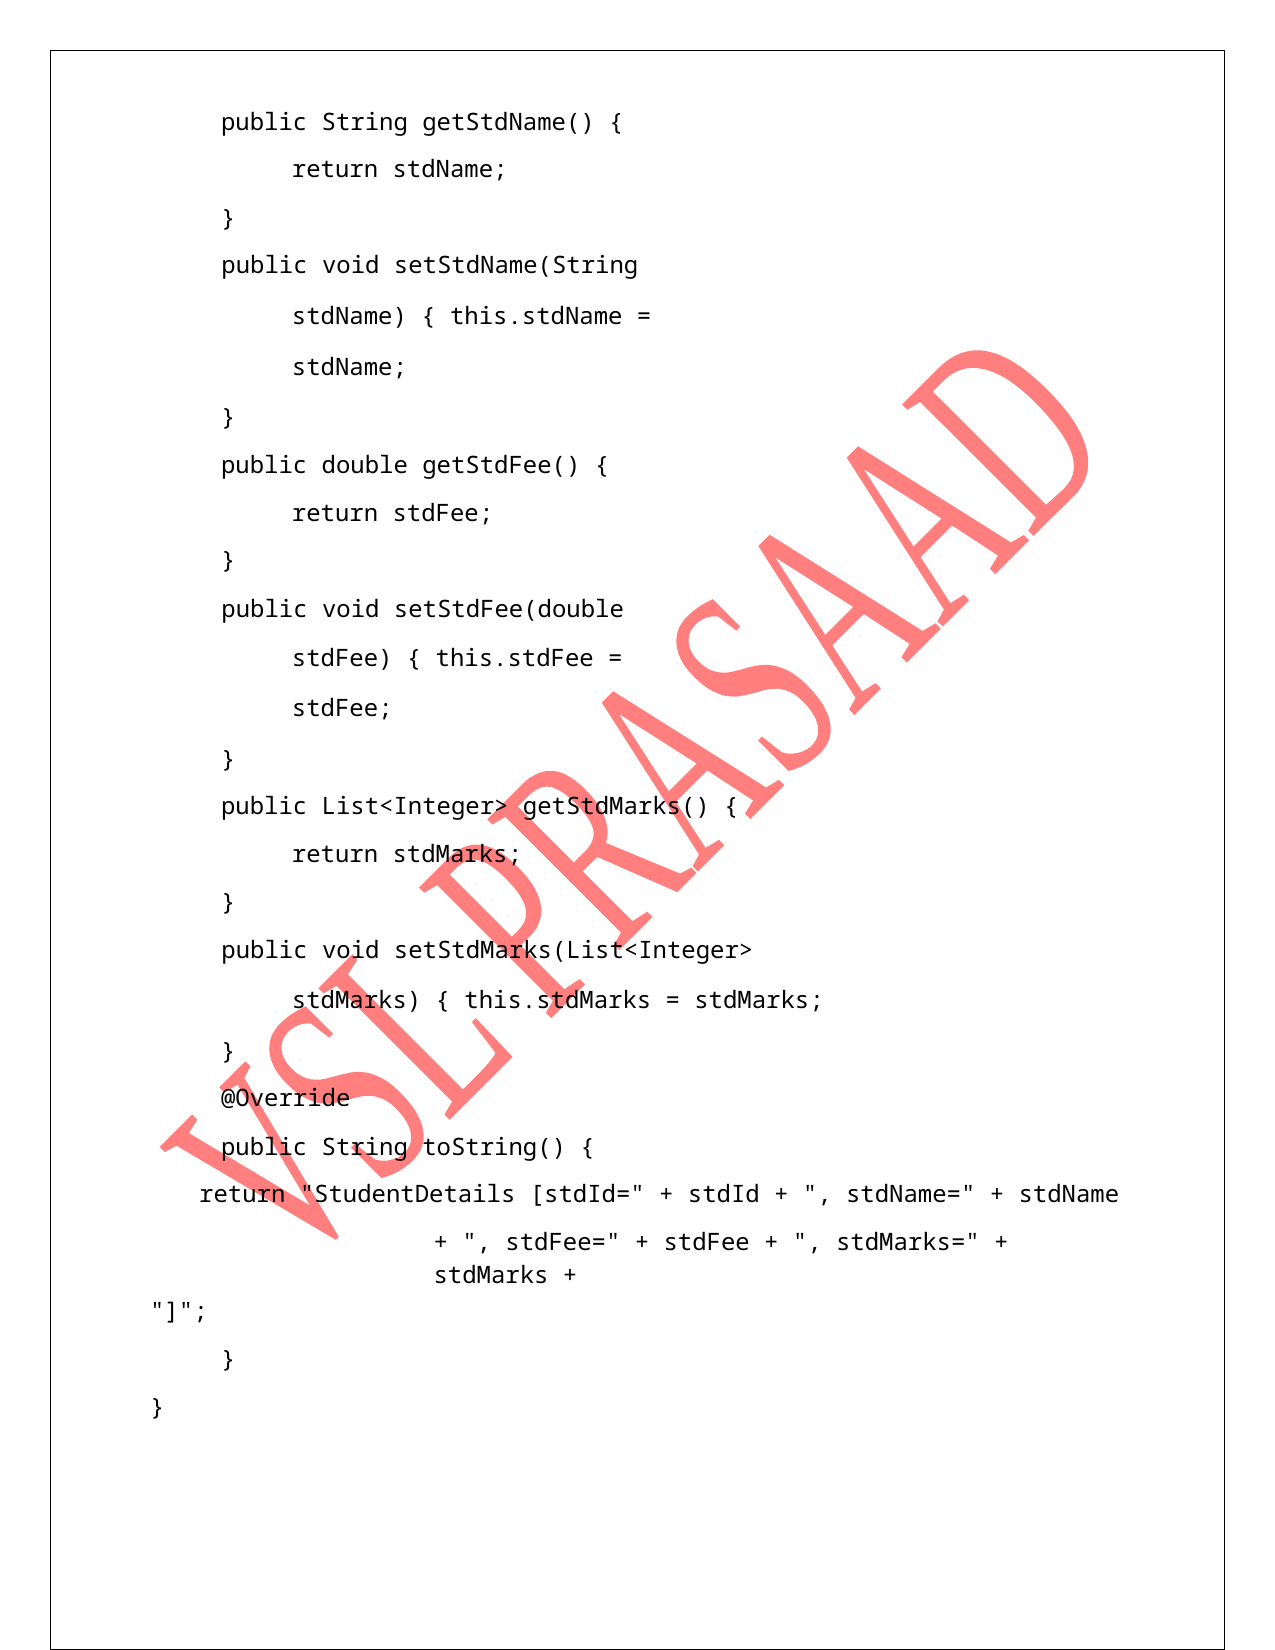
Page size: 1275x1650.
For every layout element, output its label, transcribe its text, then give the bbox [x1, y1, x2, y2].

text } [221, 400, 1125, 432]
text } [221, 742, 1125, 774]
text public double getStdFee() { [221, 448, 1125, 480]
text return stdName; [292, 152, 1125, 185]
text public List<Integer> getStdMarks() { [221, 789, 1125, 822]
text + ", stdFee=" + stdFee + ", stdMarks=" + stdMarks + [433, 1225, 1125, 1290]
text @Override [221, 1081, 1125, 1114]
text } [221, 201, 1125, 233]
text return "StudentDetails [stdId=" + stdId + ", stdName=" + stdName [150, 1177, 1119, 1210]
text public void setStdName(String stdName) { this.stdName = stdName; [221, 248, 737, 382]
text public void setStdFee(double stdFee) { this.stdFee = stdFee; [221, 591, 712, 723]
text public void setStdMarks(List<Integer> stdMarks) { this.stdMarks = stdMarks; [221, 933, 854, 1016]
text return stdFee; [292, 495, 1125, 528]
text } [150, 1389, 1125, 1422]
text public String getStdName() { [221, 105, 1125, 137]
text "]"; [150, 1293, 1125, 1326]
text public String toString() { [221, 1129, 1125, 1162]
text } [221, 1034, 1125, 1066]
text return stdMarks; [292, 837, 1125, 870]
text } [221, 543, 1125, 576]
text } [221, 1342, 1125, 1374]
text } [221, 885, 1125, 918]
